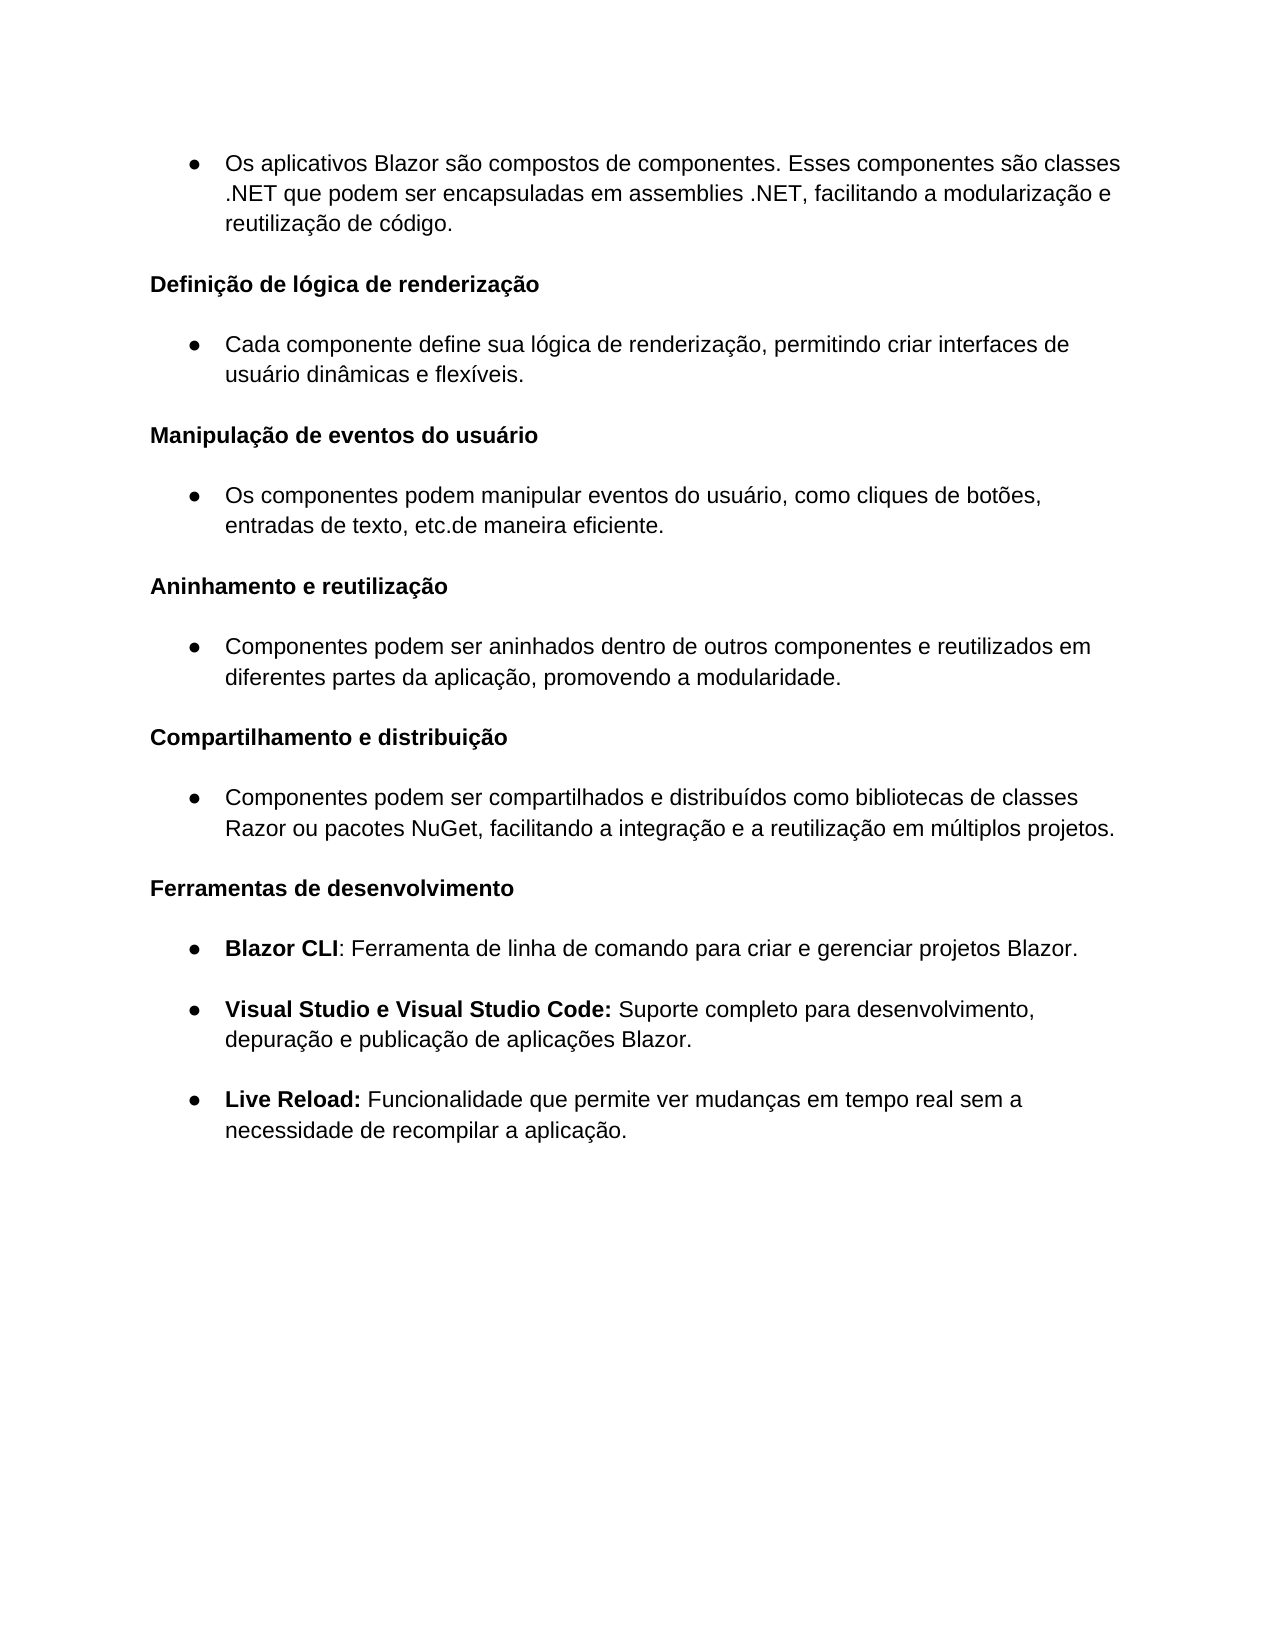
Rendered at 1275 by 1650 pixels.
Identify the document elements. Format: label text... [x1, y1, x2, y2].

list Os aplicativos Blazor são compostos de componentes. Esses componentes são classes .NET que podem ser encapsuladas em assemblies .NET, facilitando a modularização e reutilização de código. [187, 150, 1125, 237]
list Visual Studio e Visual Studio Code: Suporte completo para desenvolvimento, depuração e publicação de aplicações Blazor. [187, 996, 1125, 1052]
text Manipulação de eventos do usuário [150, 422, 1125, 448]
text Definição de lógica de renderização [150, 271, 1125, 297]
list Live Reload: Funcionalidade que permite ver mudanças em tempo real sem a necessidade de recompilar a aplicação. [187, 1086, 1125, 1143]
list Componentes podem ser compartilhados e distribuídos como bibliotecas de classes Razor ou pacotes NuGet, facilitando a integração e a reutilização em múltiplos projetos. [187, 784, 1125, 841]
list Blazor CLI: Ferramenta de linha de comando para criar e gerenciar projetos Blazor. [187, 935, 1125, 962]
text Aninhamento e reutilização [150, 573, 1125, 599]
text Ferramentas de desenvolvimento [150, 875, 1125, 901]
text Compartilhamento e distribuição [150, 724, 1125, 750]
list Cada componente define sua lógica de renderização, permitindo criar interfaces de usuário dinâmicas e flexíveis. [187, 331, 1125, 388]
list Os componentes podem manipular eventos do usuário, como cliques de botões, entradas de texto, etc.de maneira eficiente. [187, 482, 1125, 539]
list Componentes podem ser aninhados dentro de outros componentes e reutilizados em diferentes partes da aplicação, promovendo a modularidade. [187, 633, 1125, 690]
